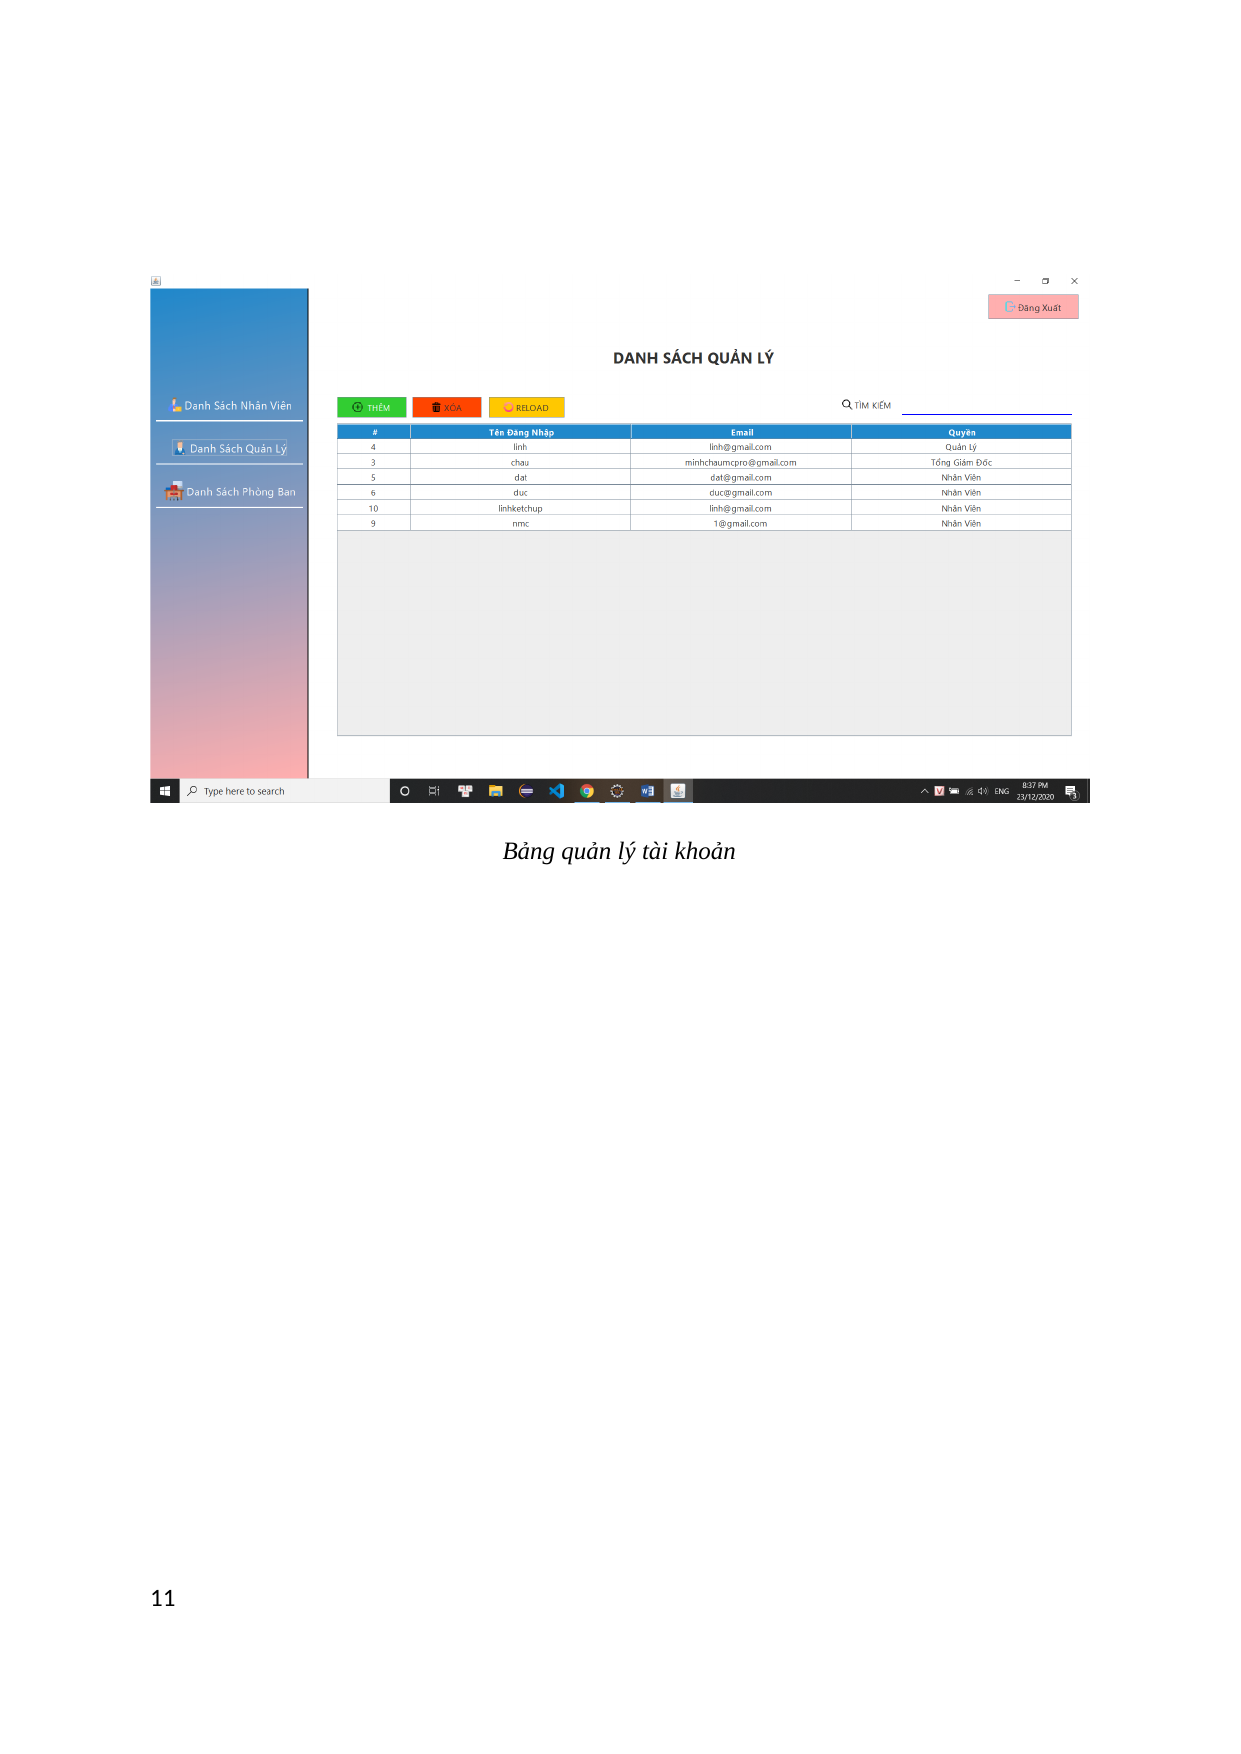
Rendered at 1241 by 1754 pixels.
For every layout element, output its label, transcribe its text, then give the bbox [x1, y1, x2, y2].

picture [150, 274, 1090, 803]
text Bảng quản lý tài khoản [150, 836, 1090, 865]
